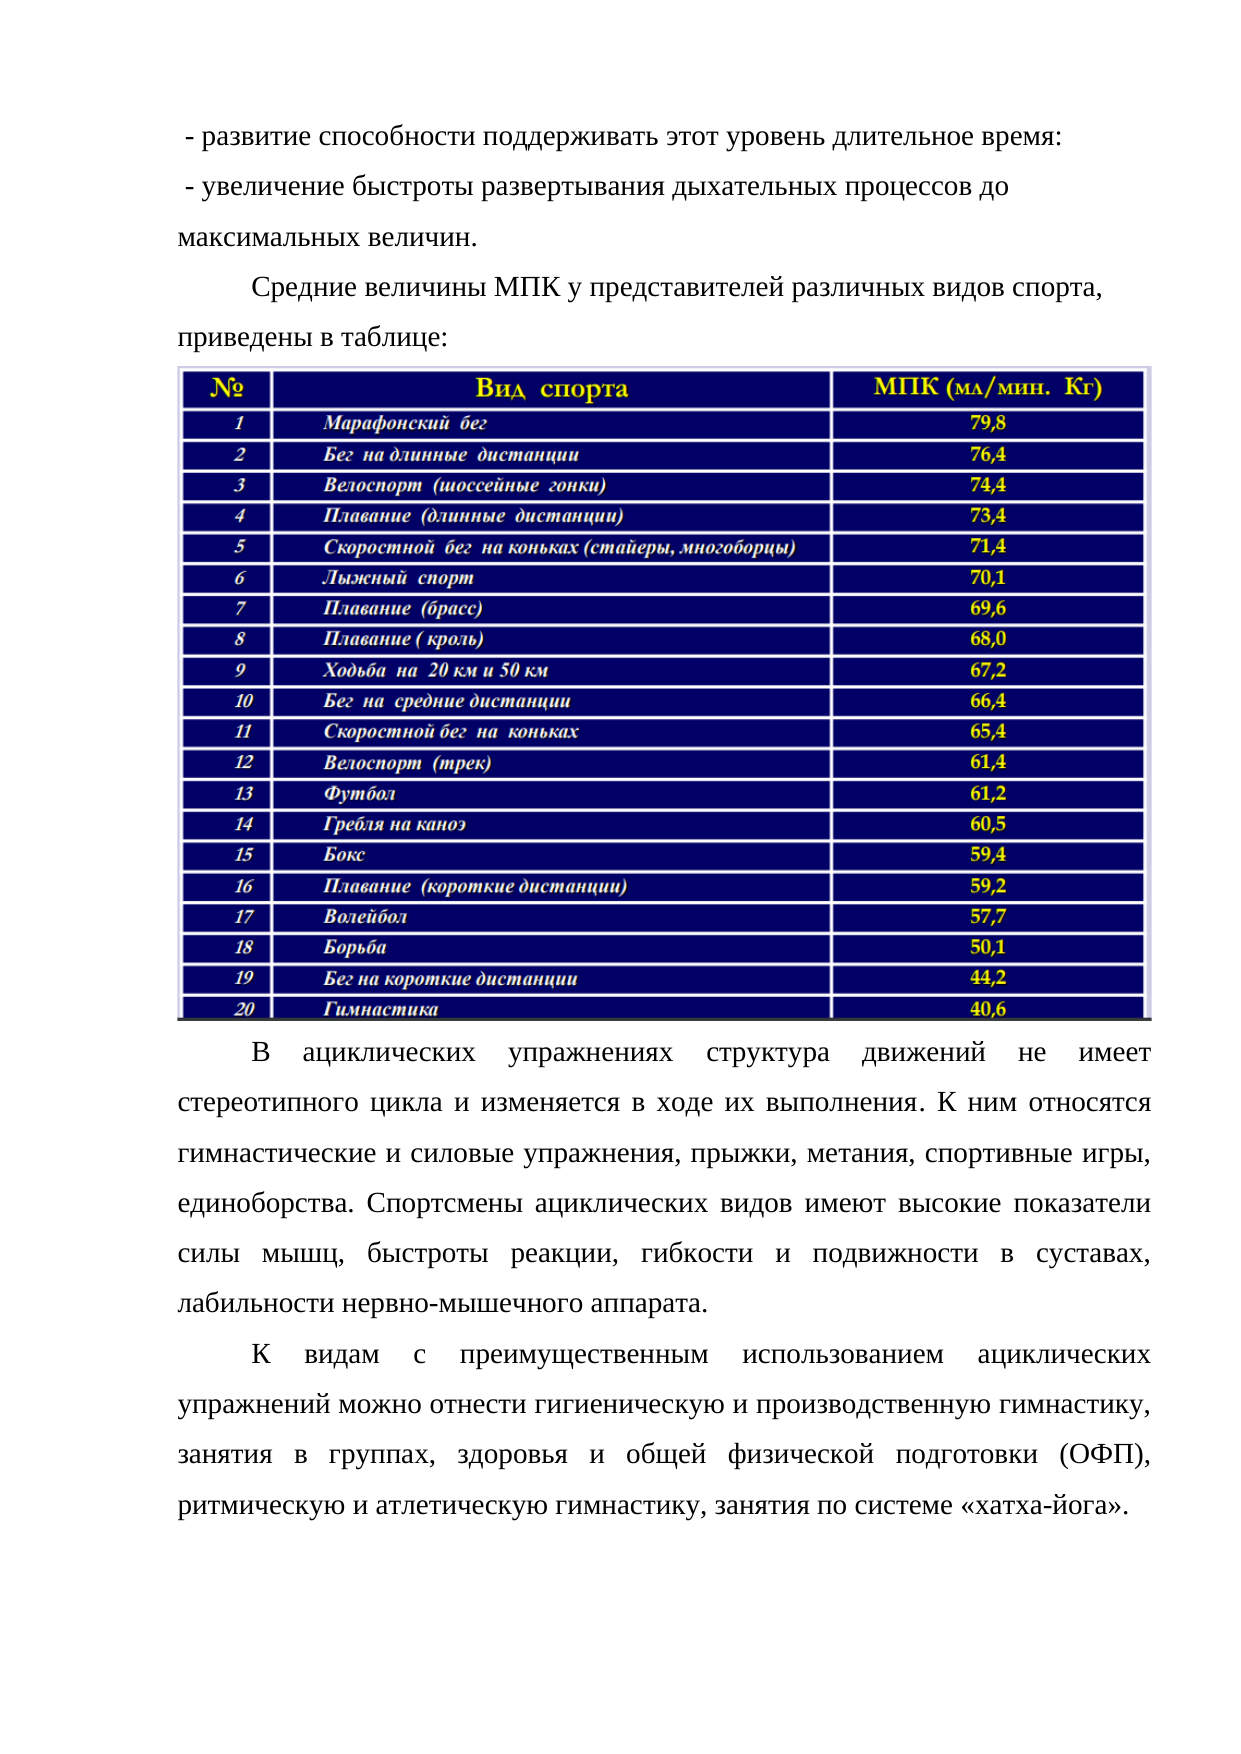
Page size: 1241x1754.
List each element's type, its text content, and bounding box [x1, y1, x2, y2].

text К видам с преимущественным использованием ациклических упражнений можно отнести гигиеническую и производственную гимнастику, занятия в группах, здоровья и общей физической подготовки (ОФП), ритмическую и атлетическую гимнастику, занятия по системе «хатха-йога». [177, 1336, 1152, 1520]
text В ациклических упражнениях структура движений не имеет стереотипного цикла и изменяется в ходе их выполнения. К ним относятся гимнастические и силовые упражнения, прыжки, метания, спортивные игры, единоборства. Спортсмены ациклических видов имеют высокие показатели силы мышц, быстроты реакции, гибкости и подвижности в суставах, лабильности нервно-мышечного аппарата. [177, 1034, 1152, 1319]
text - развитие способности поддерживать этот уровень длительное время: [177, 118, 1152, 152]
text - увеличение быстроты развертывания дыхательных процессов до максимальных величин. [177, 168, 1152, 252]
text Средние величины МПК у представителей различных видов спорта, приведены в таблице: [177, 269, 1152, 366]
picture [177, 366, 1152, 1021]
